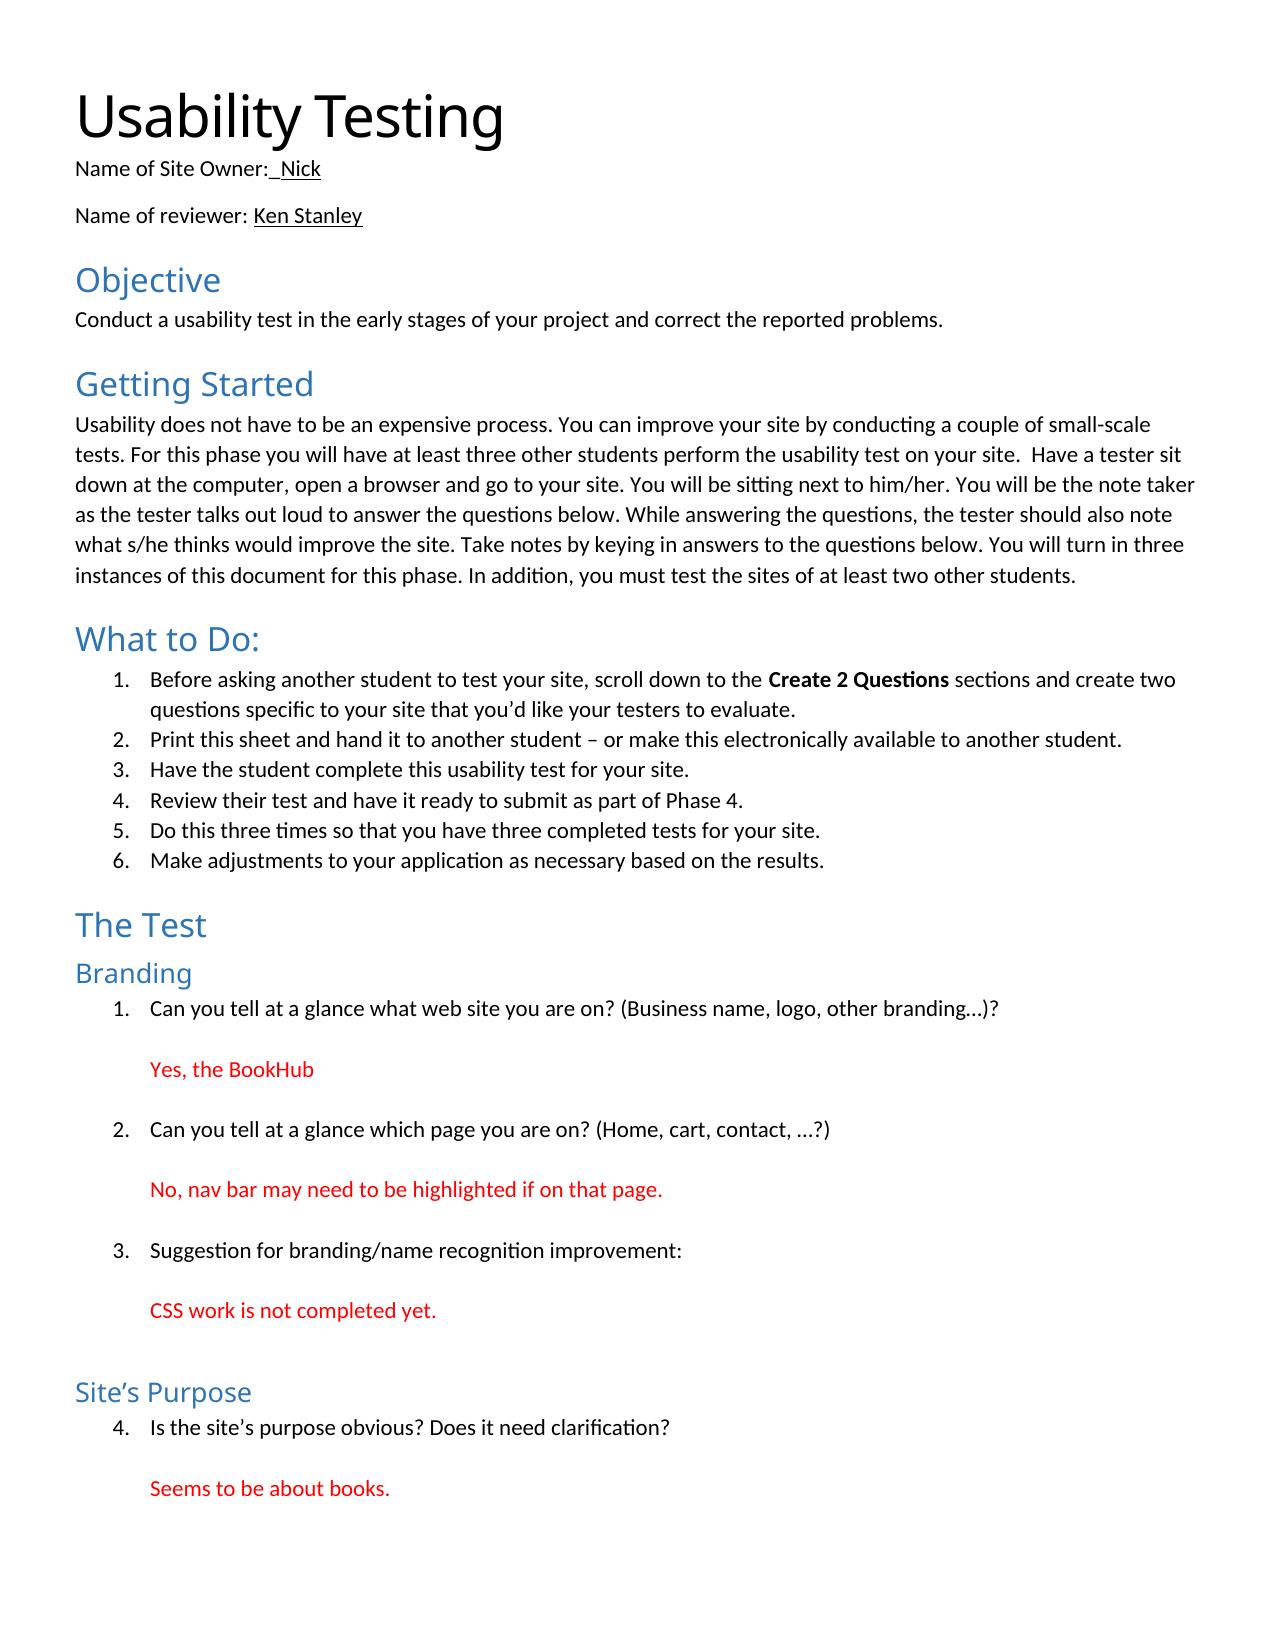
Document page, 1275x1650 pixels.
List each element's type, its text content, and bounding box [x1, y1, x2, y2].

list Do this three times so that you have three completed tests for your site. [112, 816, 1200, 844]
text Name of Site Owner:_Nick [75, 154, 1200, 182]
list Is the site’s purpose obvious? Does it need clarification? [112, 1413, 1200, 1441]
subtitle Branding [75, 954, 1200, 991]
list Have the student complete this usability test for your site. [112, 756, 1200, 783]
subtitle Objective [75, 257, 1200, 302]
list Can you tell at a glance which page you are on? (Home, cart, contact, …?) No, nav bar may need to be highlighted if on that page. [112, 1115, 1200, 1234]
list Review their test and have it ready to submit as part of Phase 4. [112, 786, 1200, 814]
title Usability Testing [75, 75, 1200, 154]
list Seems to be about books. [150, 1474, 1200, 1532]
subtitle The Test [75, 901, 1200, 947]
text Name of reviewer: Ken Stanley [75, 201, 1200, 229]
text Conduct a usability test in the early stages of your project and correct the reported problems. [75, 306, 1200, 333]
list Make adjustments to your application as necessary based on the results. [112, 846, 1200, 874]
text Usability does not have to be an expensive process. You can improve your site by conducting a couple of small-scale tests. For this phase you will have at least three other students perform the usability test on your site. Have a tester sit down at the computer, open a browser and go to your site. You will be sitting next to him/her. You will be the note taker as the tester talks out loud to answer the questions below. While answering the questions, the tester should also note what s/he thinks would improve the site. Take notes by keying in answers to the questions below. You will turn in three instances of this document for this phase. In addition, you must test the sites of at least two other students. [75, 410, 1200, 589]
subtitle What to Do: [75, 616, 1200, 661]
subtitle Site’s Purpose [75, 1373, 1200, 1410]
list Suggestion for branding/name recognition improvement: CSS work is not completed yet. [112, 1236, 1200, 1354]
list Print this sheet and hand it to another student – or make this electronically available to another student. [112, 725, 1200, 753]
list Can you tell at a glance what web site you are on? (Business name, logo, other branding…)? Yes, the BookHub [112, 994, 1200, 1113]
subtitle Getting Started [75, 361, 1200, 406]
list Before asking another student to test your site, scroll down to the Create 2 Questions sections and create two questions specific to your site that you’d like your testers to evaluate. [112, 665, 1200, 723]
